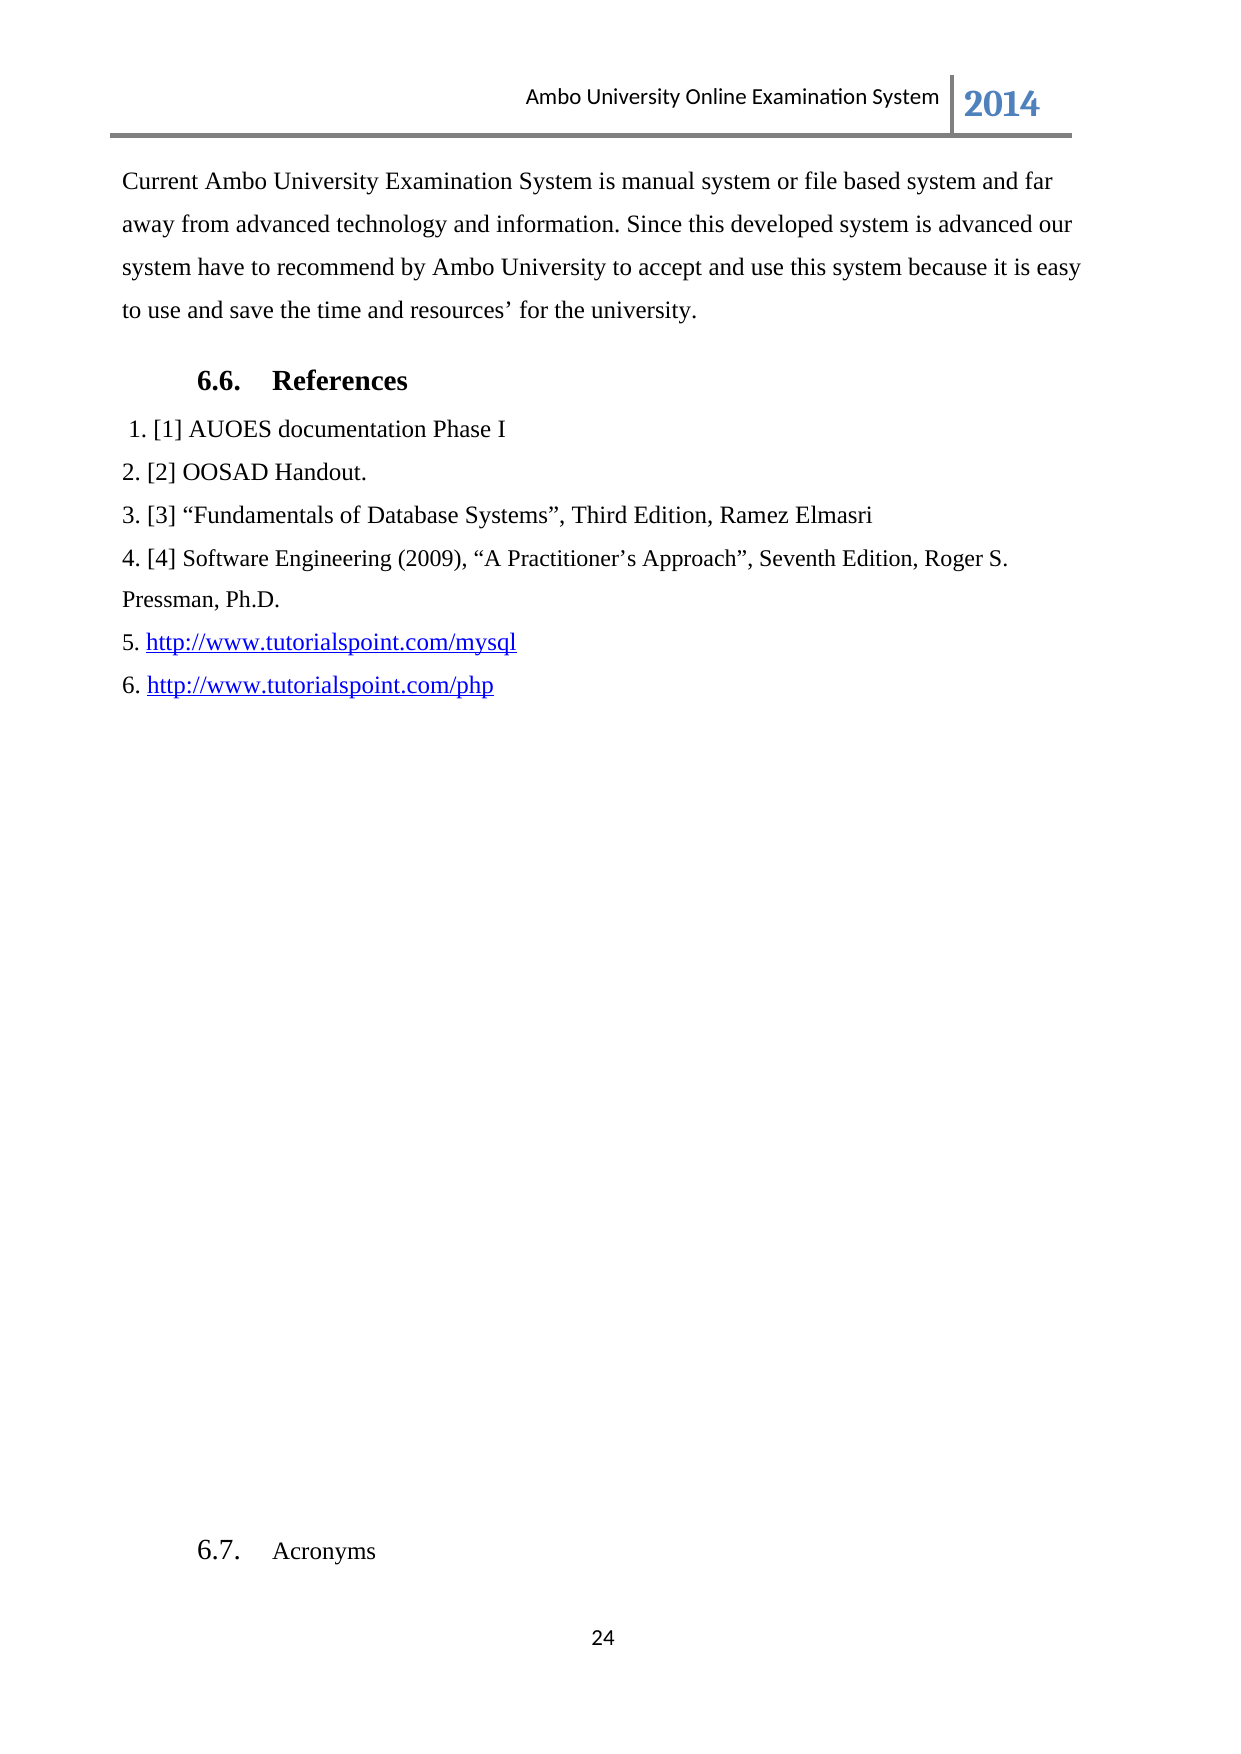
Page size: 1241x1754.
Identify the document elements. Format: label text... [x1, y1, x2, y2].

text 5. http://www.tutorialspoint.com/mysql [122, 627, 1084, 656]
list Acronyms [197, 1532, 1084, 1566]
list References [197, 363, 1084, 397]
text 1. [1] AUOES documentation Phase I [122, 414, 1084, 442]
text Current Ambo University Examination System is manual system or file based system and far away from advanced technology and information. Since this developed system is advanced our system have to recommend by Ambo University to accept and use this system because it is easy to use and save the time and resources’ for the university. [122, 166, 1084, 324]
text 6. http://www.tutorialspoint.com/php [122, 670, 1084, 699]
text 2. [2] OOSAD Handout. [122, 457, 1084, 486]
text 3. [3] “Fundamentals of Database Systems”, Third Edition, Ramez Elmasri [122, 500, 1084, 529]
text 4. [4] Software Engineering (2009), “A Practitioner’s Approach”, Seventh Edition, Roger S. Pressman, Ph.D. [122, 543, 1084, 613]
